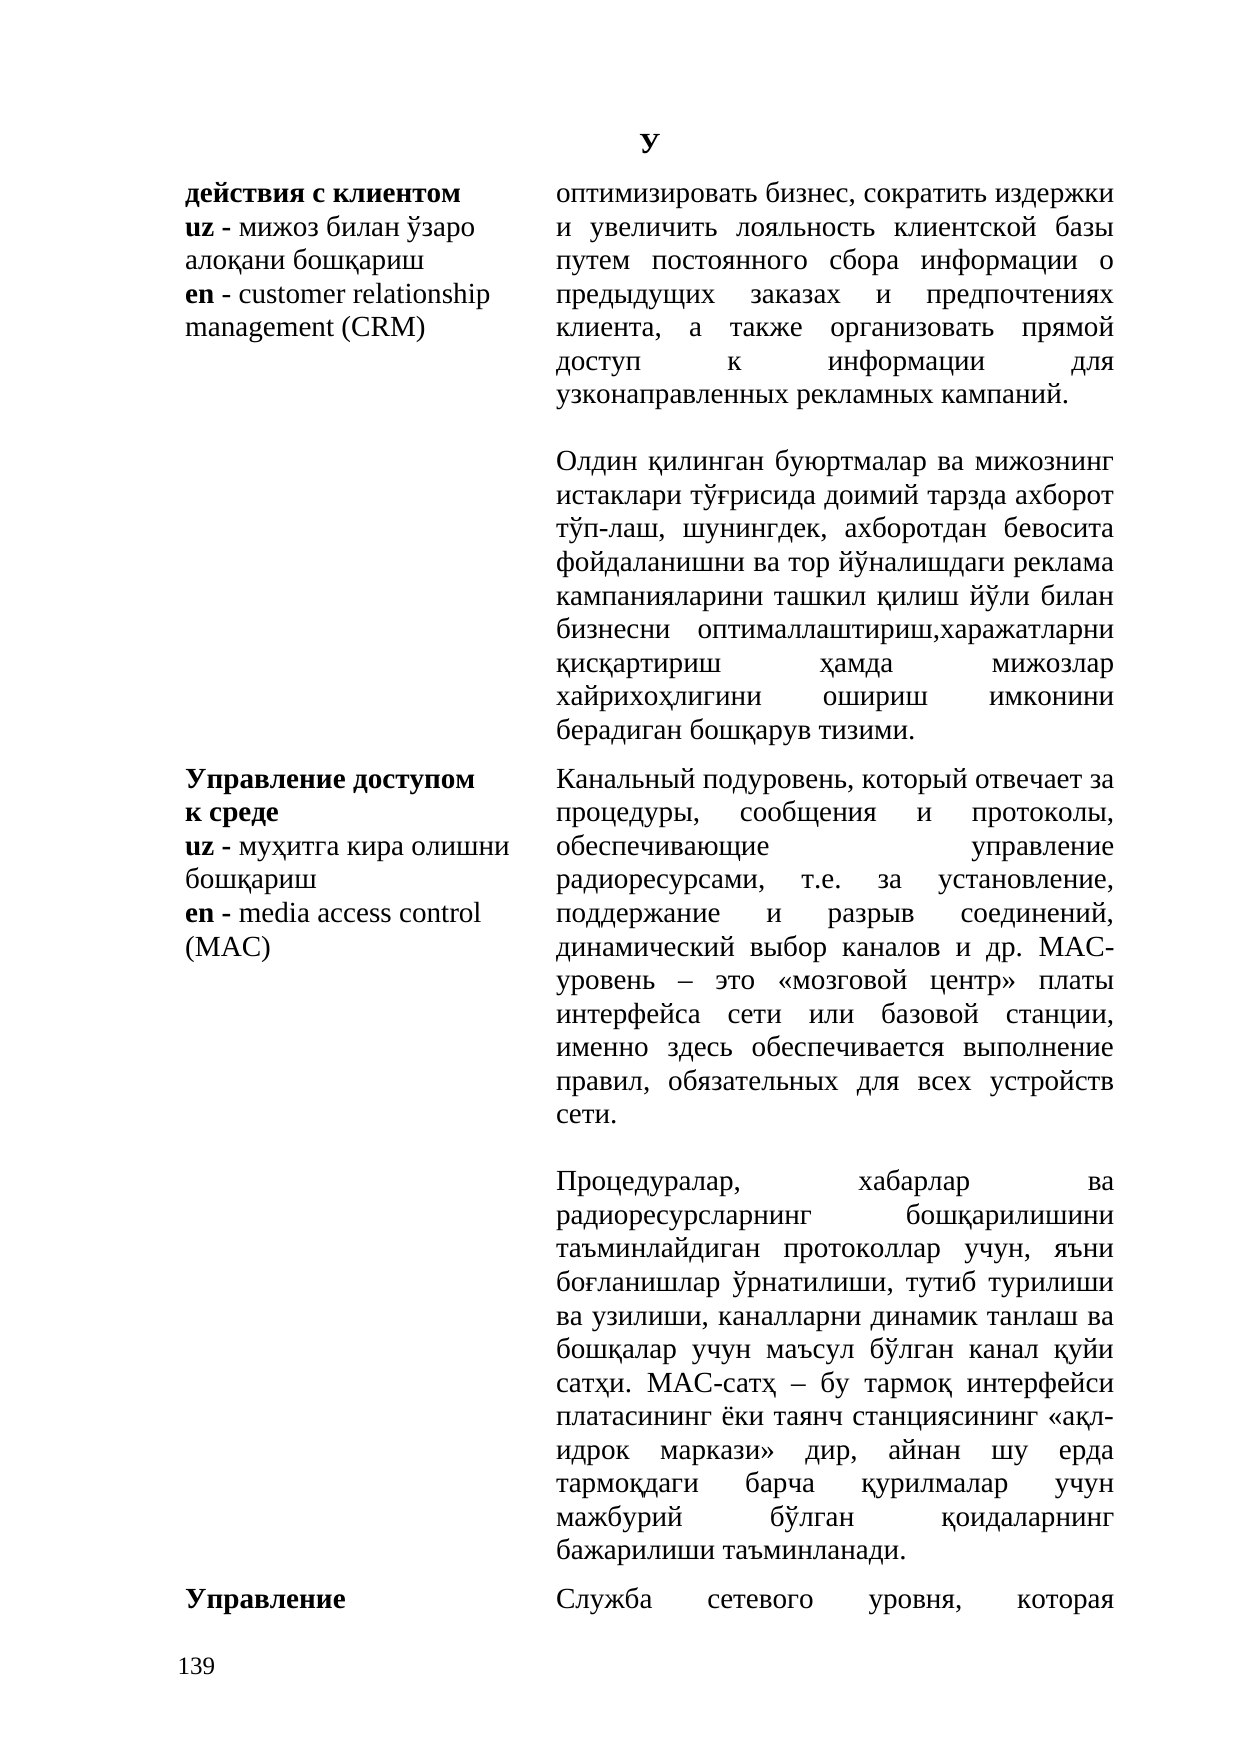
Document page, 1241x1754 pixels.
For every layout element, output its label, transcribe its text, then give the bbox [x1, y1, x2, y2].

table_cell Управление мобильностью uz - мобилликни бошқариш en - mobility management (MM) [177, 1574, 548, 1623]
table_header У [177, 118, 1122, 167]
table_cell Канальный подуровень, который отвечает за процедуры, сообщения и протоколы, обеспечивающие управление радиоресурсами, т.е. за установление, поддержание и разрыв соединений, динамический выбор каналов и др. МАС-уровень – это «мозговой центр» платы интерфейса сети или базовой станции, именно здесь обеспечивается выполнение правил, обязательных для всех устройств сети. Процедуралар, хабарлар ва радиоресурсларнинг бошқарилишини таъминлайдиган протоколлар учун, яъни боғланишлар ўрнатилиши, тутиб турилиши ва узилиши, каналларни динамик танлаш ва бошқалар учун маъсул бўлган канал қуйи сатҳи. MAC-сатҳ – бу тармоқ интерфейси платасининг ёки таянч станциясининг «ақл-идрок маркази» дир, айнан шу ерда тармоқдаги барча қурилмалар учун мажбурий бўлган қоидаларнинг бажарилиши таъминланади. [548, 753, 1122, 1574]
table_cell Управление доступом к среде uz - муҳитга кира олишни бошқариш en - media access control (MAC) [177, 753, 548, 1574]
table_cell Управление взаимо-действия с клиентом uz - мижоз билан ўзаро алоқани бошқариш en - сustomer relationship management (CRM) [177, 167, 548, 753]
